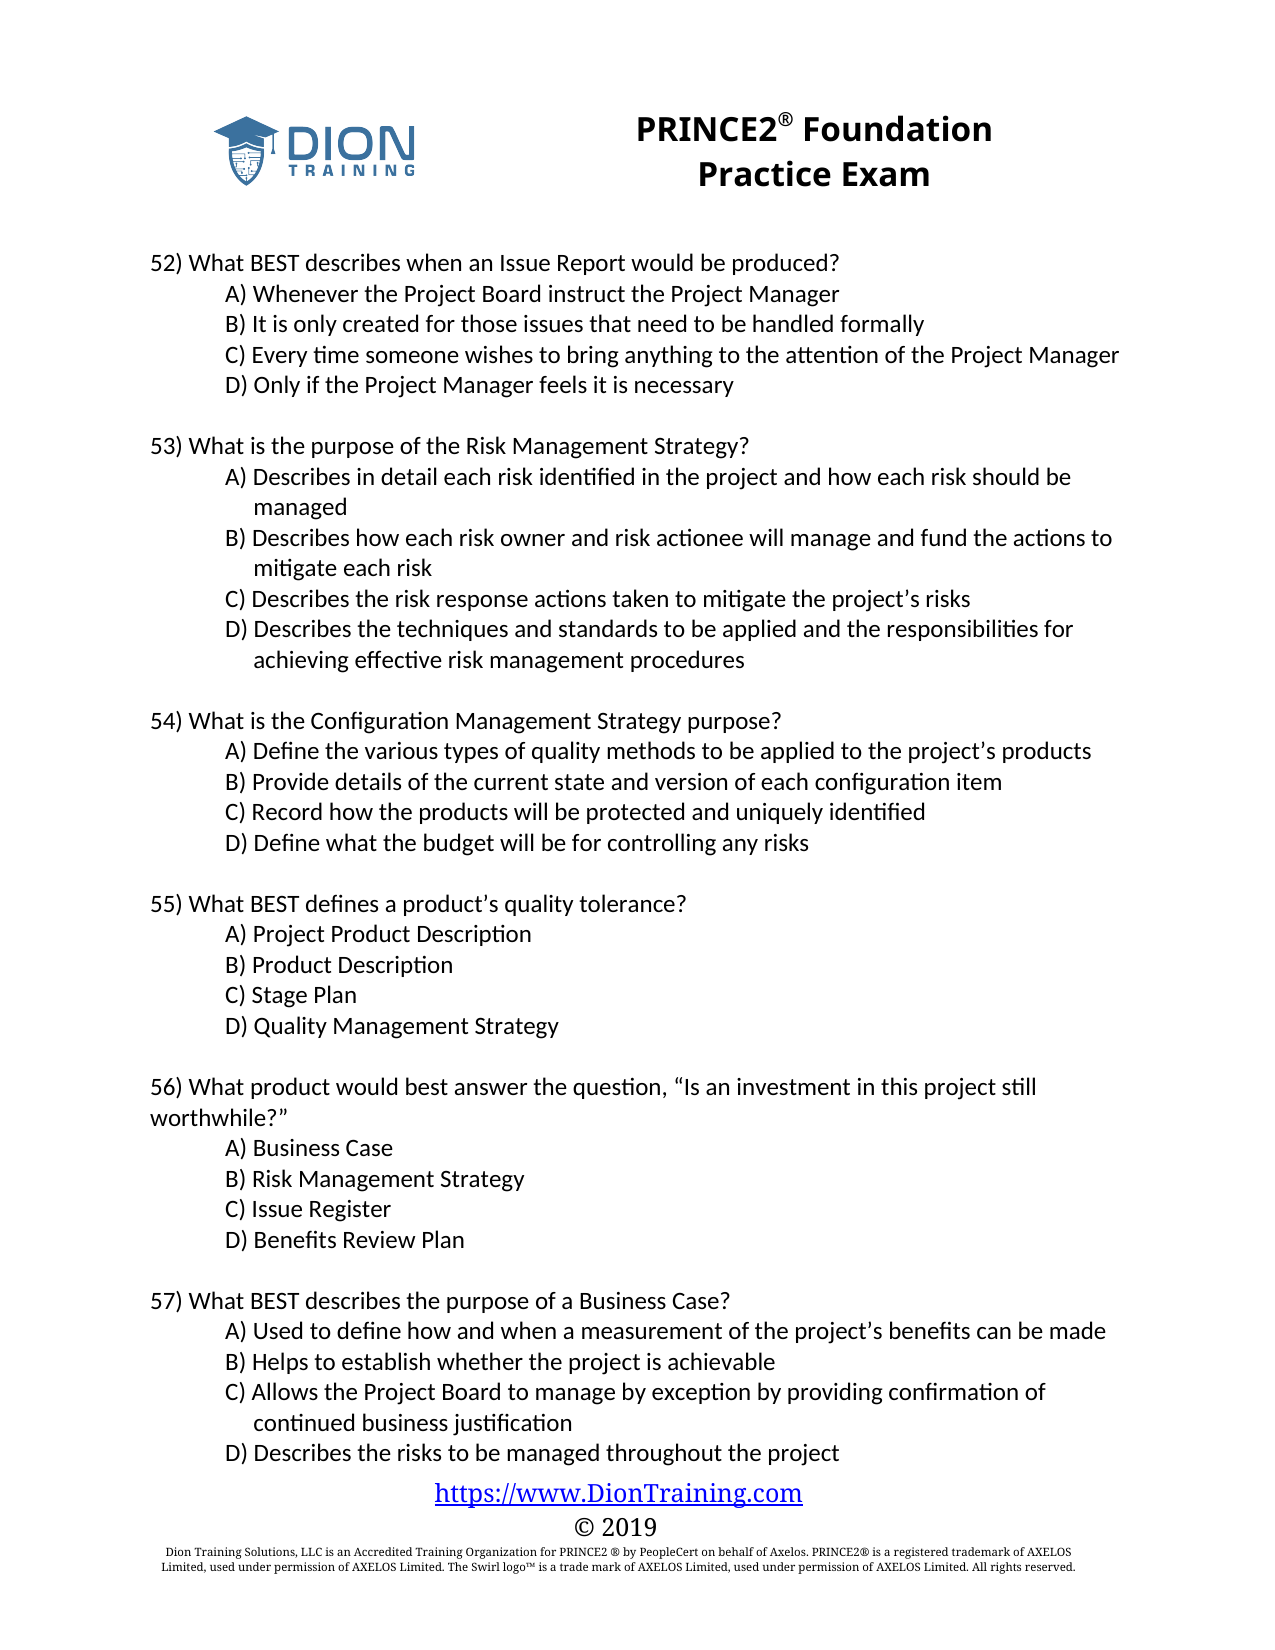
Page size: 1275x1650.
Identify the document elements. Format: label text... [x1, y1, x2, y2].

text D) Describes the techniques and standards to be applied and the responsibilities for achieving effective risk management procedures [225, 613, 1125, 674]
text D) Quality Management Strategy [225, 1010, 1125, 1041]
text B) Helps to establish whether the project is achievable [225, 1346, 1125, 1376]
text A) Define the various types of quality methods to be applied to the project’s products [225, 736, 1125, 766]
text B) Describes how each risk owner and risk actionee will manage and fund the actions to mitigate each risk [225, 522, 1125, 583]
text B) Product Description [225, 949, 1125, 980]
text B) It is only created for those issues that need to be handled formally [225, 308, 1125, 339]
text C) Allows the Project Board to manage by exception by providing confirmation of continued business justification [225, 1376, 1125, 1437]
text B) Risk Management Strategy [225, 1163, 1125, 1193]
text 55) What BEST defines a product’s quality tolerance? [150, 888, 1125, 919]
text D) Only if the Project Manager feels it is necessary [225, 369, 1125, 400]
text D) Define what the budget will be for controlling any risks [225, 827, 1125, 858]
text C) Stage Plan [225, 980, 1125, 1010]
text D) Benefits Review Plan [225, 1224, 1125, 1254]
text D) Describes the risks to be managed throughout the project [225, 1437, 1125, 1468]
picture [213, 116, 415, 186]
text C) Describes the risk response actions taken to mitigate the project’s risks [225, 583, 1125, 613]
text A) Whenever the Project Board instruct the Project Manager [225, 278, 1125, 308]
text 52) What BEST describes when an Issue Report would be produced? [150, 247, 1125, 278]
text A) Used to define how and when a measurement of the project’s benefits can be made [225, 1315, 1125, 1346]
text 53) What is the purpose of the Risk Management Strategy? [150, 430, 1125, 461]
text 56) What product would best answer the question, “Is an investment in this project still worthwhile?” [150, 1071, 1125, 1132]
text 57) What BEST describes the purpose of a Business Case? [150, 1285, 1125, 1315]
text A) Project Product Description [225, 919, 1125, 949]
text B) Provide details of the current state and version of each configuration item [225, 766, 1125, 797]
text A) Business Case [225, 1132, 1125, 1163]
text C) Every time someone wishes to bring anything to the attention of the Project Manager [225, 339, 1125, 369]
text C) Record how the products will be protected and uniquely identified [225, 797, 1125, 827]
text C) Issue Register [225, 1193, 1125, 1224]
text A) Describes in detail each risk identified in the project and how each risk should be managed [225, 461, 1125, 522]
text 54) What is the Configuration Management Strategy purpose? [150, 705, 1125, 736]
